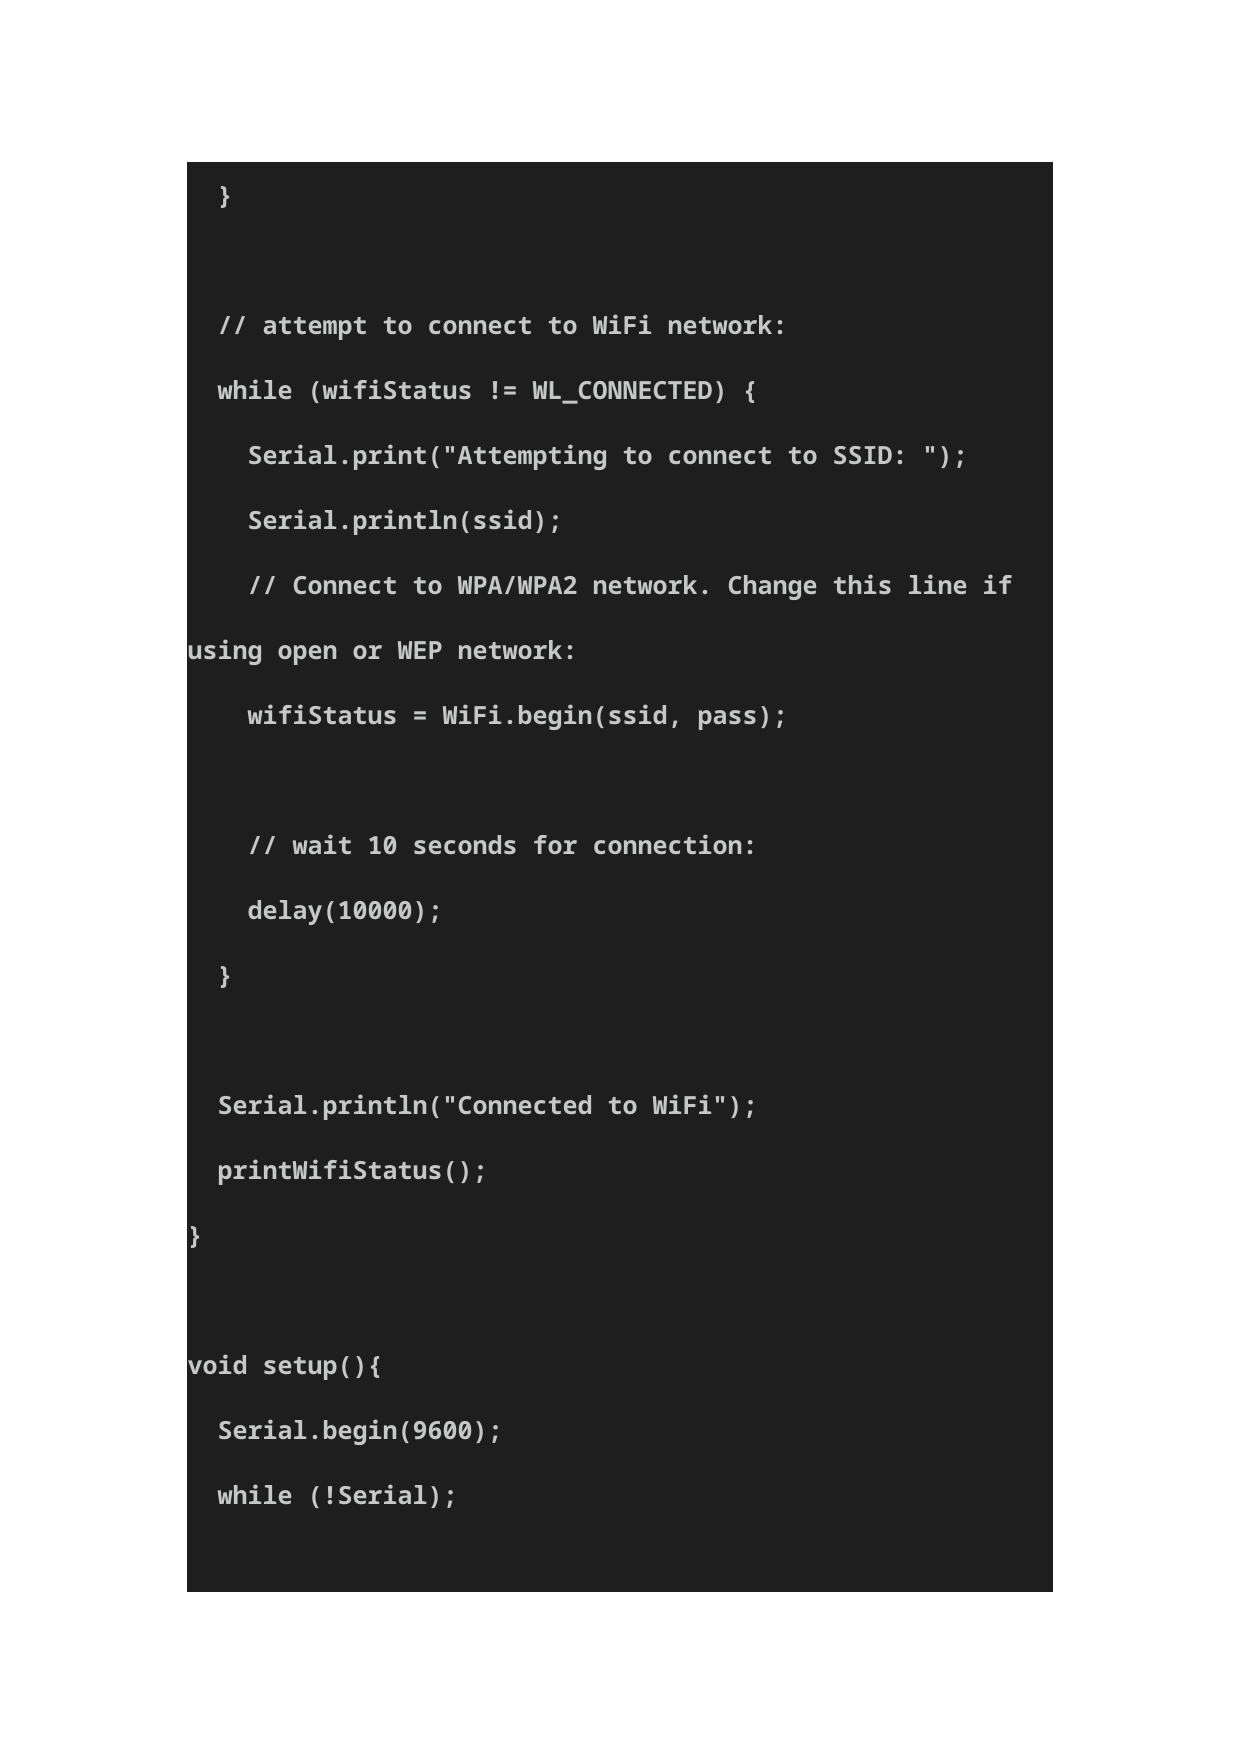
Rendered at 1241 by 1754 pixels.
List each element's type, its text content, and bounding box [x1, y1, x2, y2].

text } [187, 162, 1053, 227]
text while (wifiStatus != WL_CONNECTED) { [187, 357, 1053, 422]
text delay(10000); [187, 877, 1053, 942]
text printWifiStatus(); [187, 1137, 1053, 1202]
text // wait 10 seconds for connection: [187, 812, 1053, 877]
text while (!Serial); [187, 1462, 1053, 1527]
text Serial.begin(9600); [187, 1397, 1053, 1462]
text Serial.print("Attempting to connect to SSID: "); [187, 422, 1053, 487]
text Serial.println(ssid); [187, 487, 1053, 552]
text void setup(){ [187, 1332, 1053, 1397]
text } [187, 1202, 1053, 1267]
text wifiStatus = WiFi.begin(ssid, pass); [187, 682, 1053, 747]
text } [187, 942, 1053, 1007]
text // Connect to WPA/WPA2 network. Change this line if using open or WEP network: [187, 552, 1053, 682]
text // attempt to connect to WiFi network: [187, 292, 1053, 357]
text Serial.println("Connected to WiFi"); [187, 1072, 1053, 1137]
